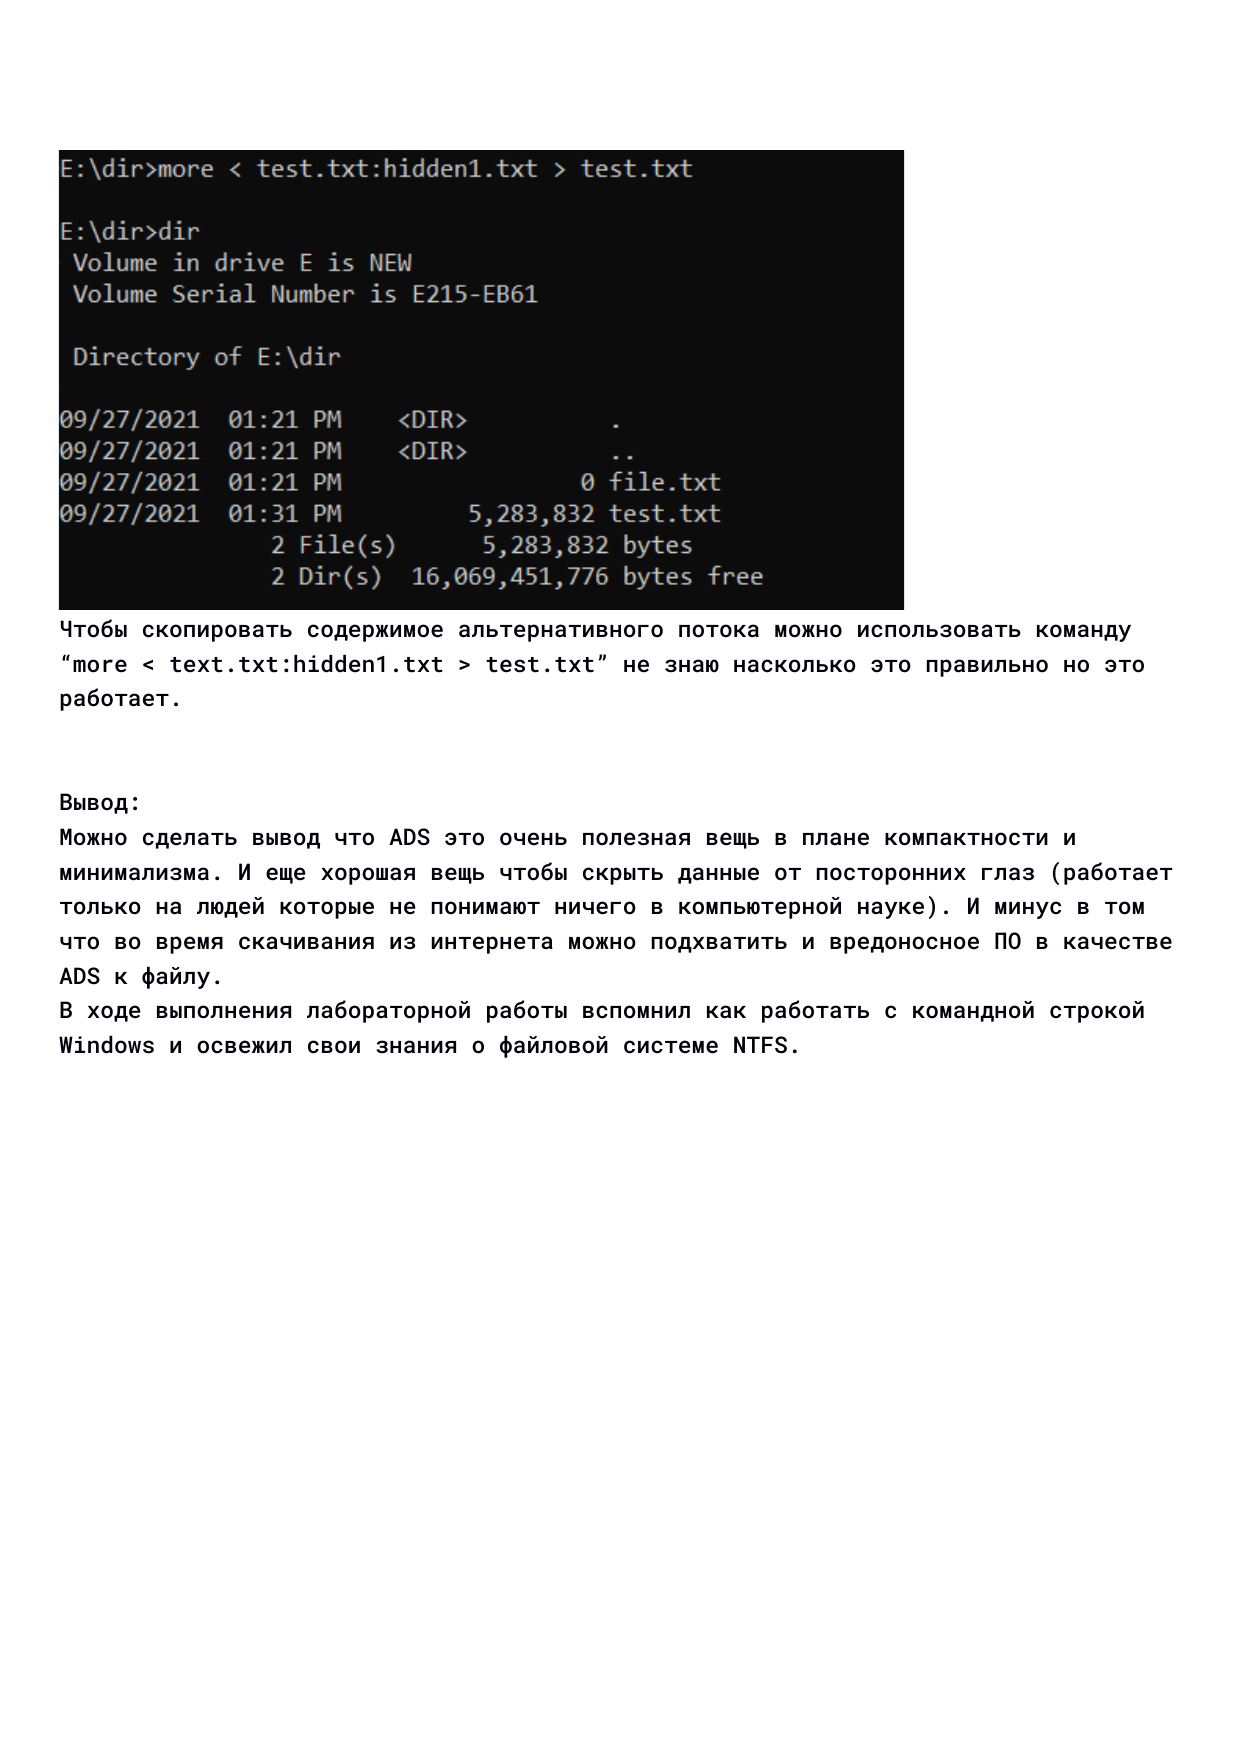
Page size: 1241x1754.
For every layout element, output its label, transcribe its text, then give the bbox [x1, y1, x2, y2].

text Можно сделать вывод что ADS это очень полезная вещь в плане компактности и минимализма. И еще хорошая вещь чтобы скрыть данные от посторонних глаз (работает только на людей которые не понимают ничего в компьютерной науке). И минус в том что во время скачивания из интернета можно подхватить и вредоносное ПО в качестве ADS к файлу. [59, 821, 1181, 990]
text В ходе выполнения лабораторной работы вспомнил как работать с командной строкой Windows и освежил свои знания о файловой системе NTFS. [59, 995, 1181, 1060]
text Вывод: [59, 787, 1181, 817]
picture [58, 150, 905, 610]
text Чтобы скопировать содержимое альтернативного потока можно использовать команду “more < text.txt:hidden1.txt > test.txt” не знаю насколько это правильно но это работает. [59, 613, 1181, 713]
